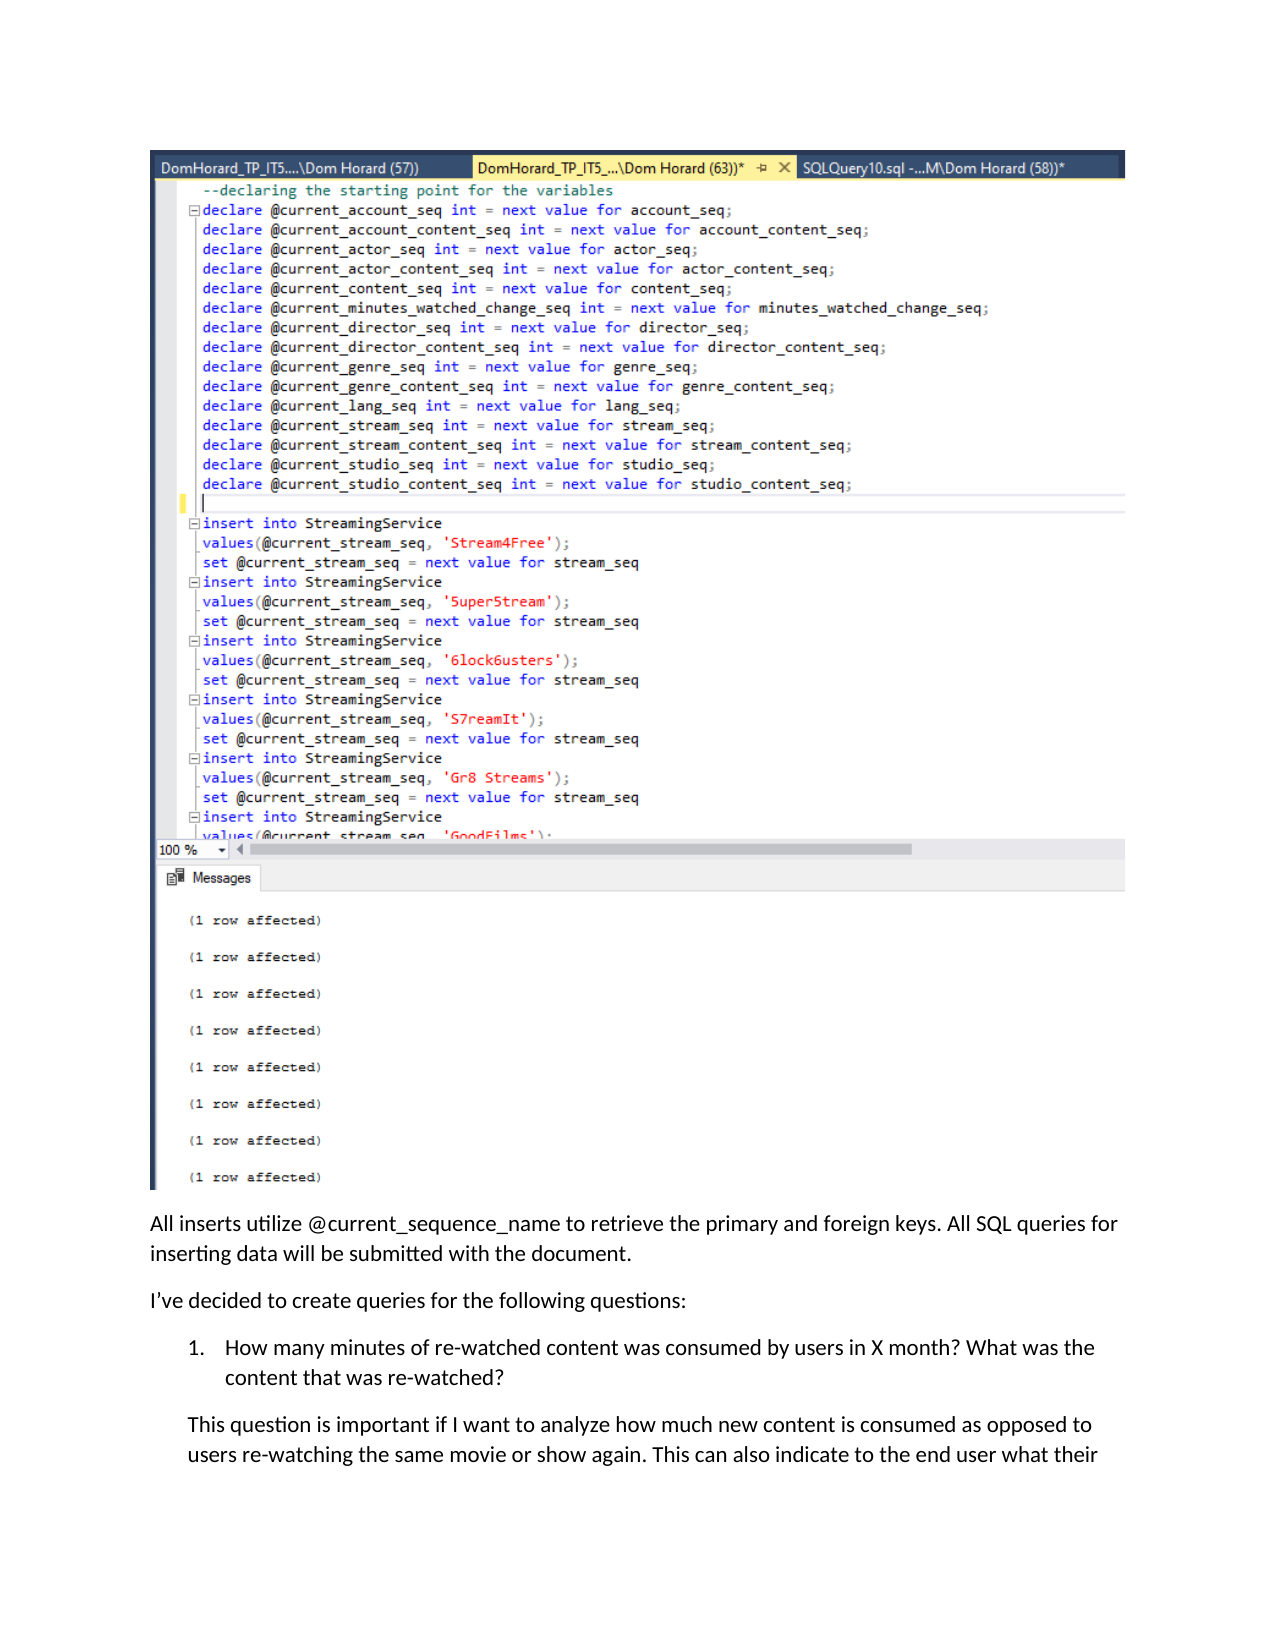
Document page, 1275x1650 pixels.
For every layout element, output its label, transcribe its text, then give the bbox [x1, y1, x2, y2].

text I’ve decided to create queries for the following questions: [150, 1286, 1125, 1314]
picture [150, 150, 1125, 1190]
list How many minutes of re-watched content was consumed by users in X month? What was the content that was re-watched? [187, 1333, 1125, 1391]
text All inserts utilize @current_sequence_name to retrieve the primary and foreign keys. All SQL queries for inserting data will be submitted with the document. [150, 1209, 1125, 1267]
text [187, 1410, 1125, 1468]
